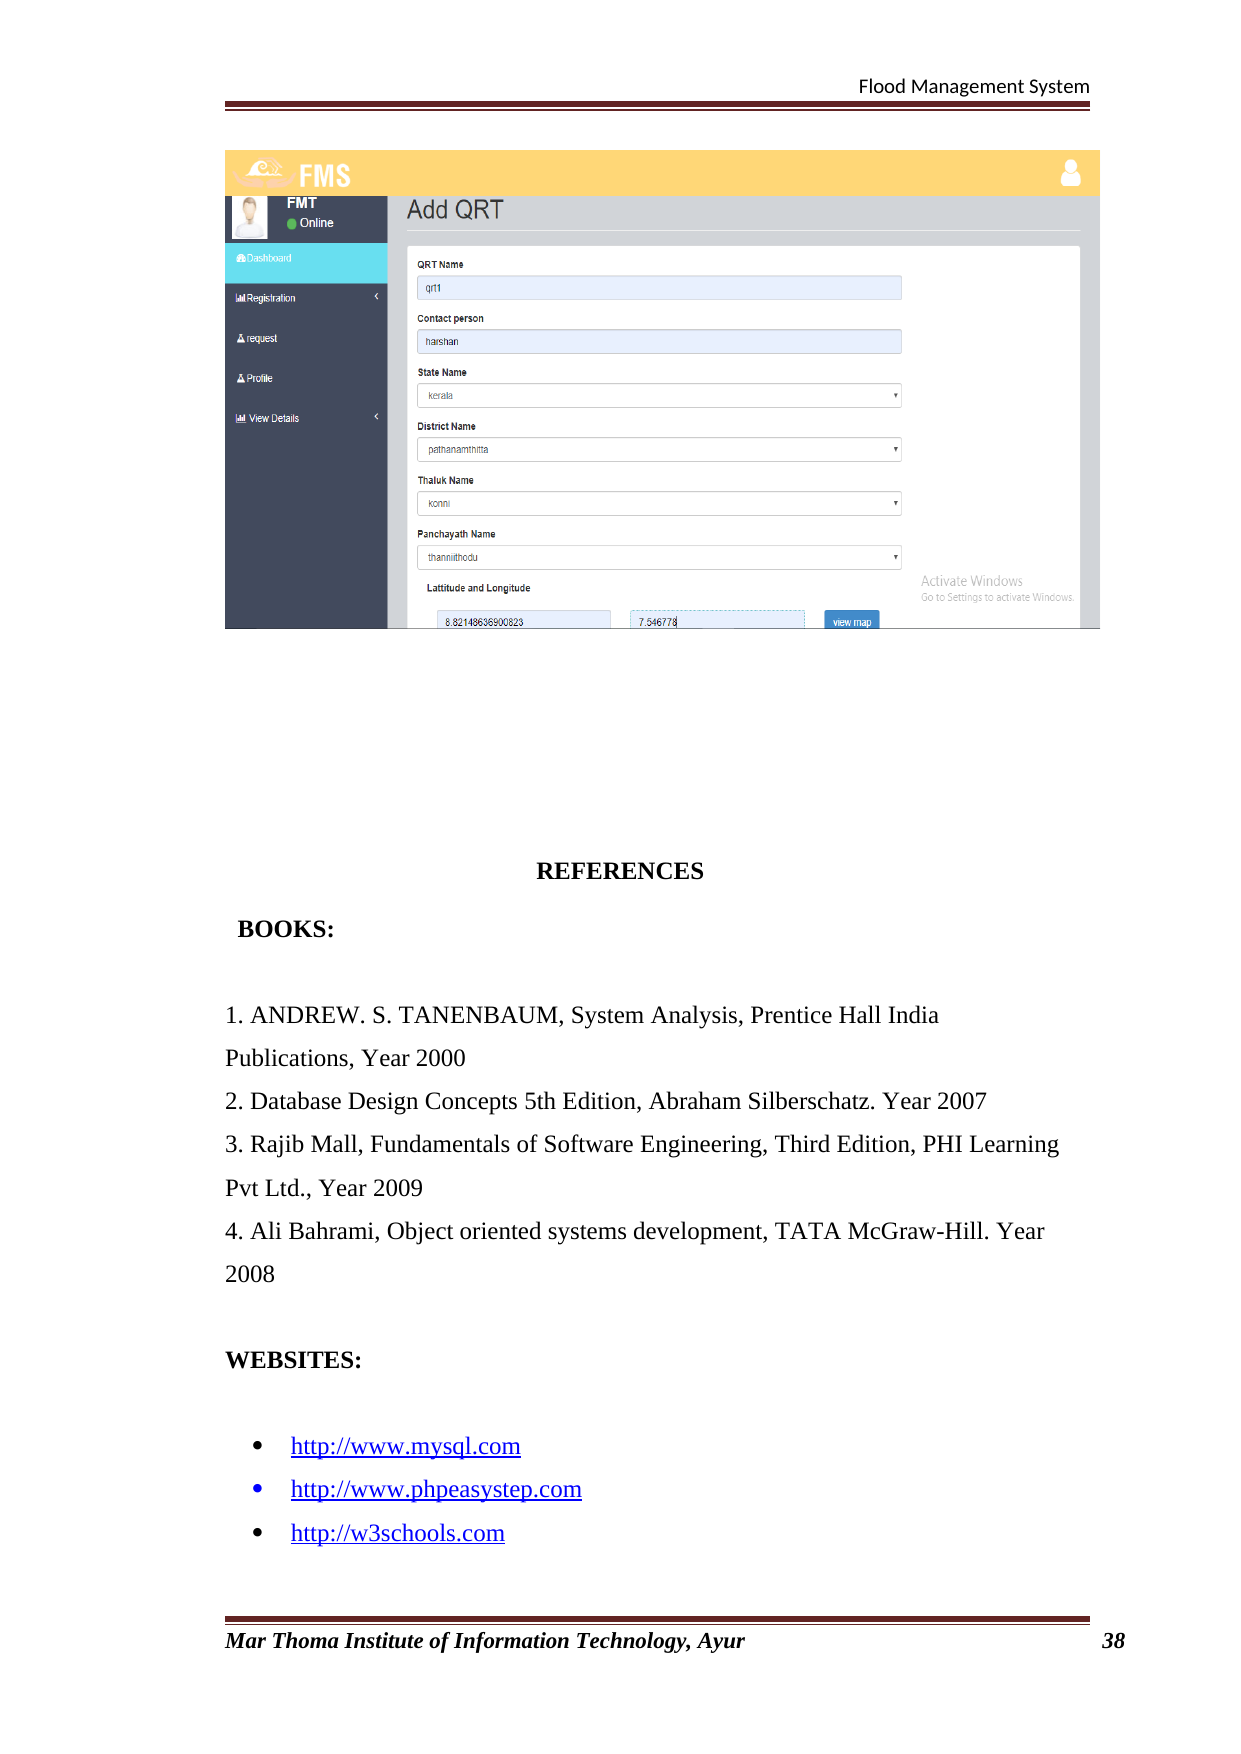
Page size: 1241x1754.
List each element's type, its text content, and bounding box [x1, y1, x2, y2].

list http://w3schools.com [253, 1518, 1090, 1546]
list http://www.phpeasystep.com [253, 1474, 1090, 1503]
list http://www.mysql.com [253, 1431, 1090, 1460]
text 4. Ali Bahrami, Object oriented systems development, TATA McGraw-Hill. Year [225, 1216, 1090, 1244]
text Publications, Year 2000 [225, 1043, 1090, 1072]
text 2. Database Design Concepts 5th Edition, Abraham Silberschatz. Year 2007 [225, 1086, 1090, 1115]
text 2008 [225, 1259, 1090, 1288]
text 1. ANDREW. S. TANENBAUM, System Analysis, Prentice Hall India [225, 1000, 1090, 1029]
text REFERENCES [150, 856, 1090, 885]
text BOOKS: [225, 914, 1090, 943]
text Pvt Ltd., Year 2009 [225, 1173, 1090, 1201]
picture [225, 150, 1100, 629]
text 3. Rajib Mall, Fundamentals of Software Engineering, Third Edition, PHI Learning [225, 1129, 1090, 1158]
text WEBSITES: [225, 1345, 1090, 1374]
